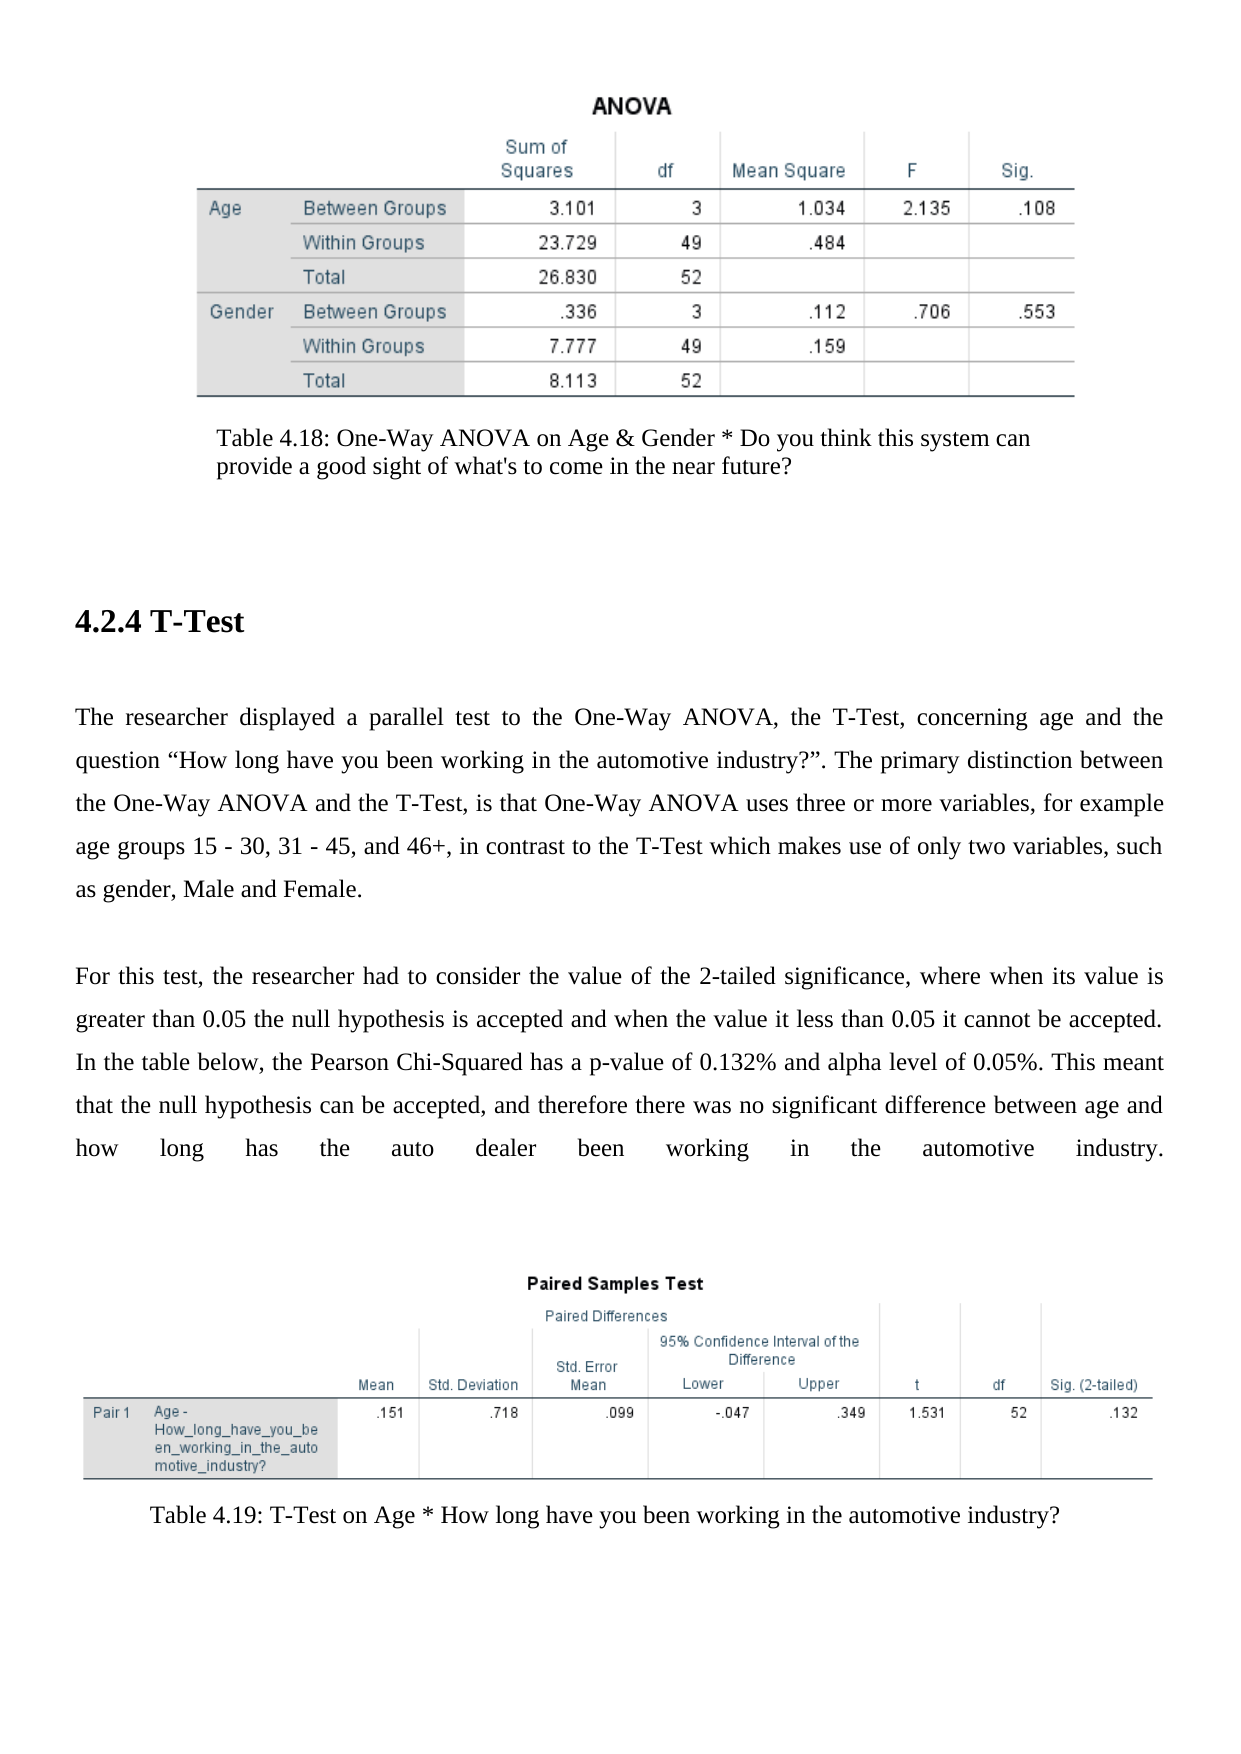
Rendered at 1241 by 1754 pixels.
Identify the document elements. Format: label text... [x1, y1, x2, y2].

text The researcher displayed a parallel test to the One-Way ANOVA, the T-Test, concerning age and the question “How long have you been working in the automotive industry?”. The primary distinction between the One-Way ANOVA and the T-Test, is that One-Way ANOVA uses three or more variables, for example age groups 15 - 30, 31 - 45, and 46+, in contrast to the T-Test which makes use of only two variables, such as gender, Male and Female. [75, 702, 1165, 903]
text For this test, the researcher had to consider the value of the 2-tailed significance, where when its value is greater than 0.05 the null hypothesis is accepted and when the value it less than 0.05 it cannot be accepted. In the table below, the Pearson Chi-Squared has a p-value of 0.132% and alpha level of 0.05%. This meant that the null hypothesis can be accepted, and therefore there was no significant difference between age and how long has the auto dealer been working in the automotive industry. [75, 961, 1165, 1198]
text 4.2.4 T-Test [75, 601, 1165, 640]
picture [75, 1255, 1166, 1494]
picture [180, 74, 1103, 416]
